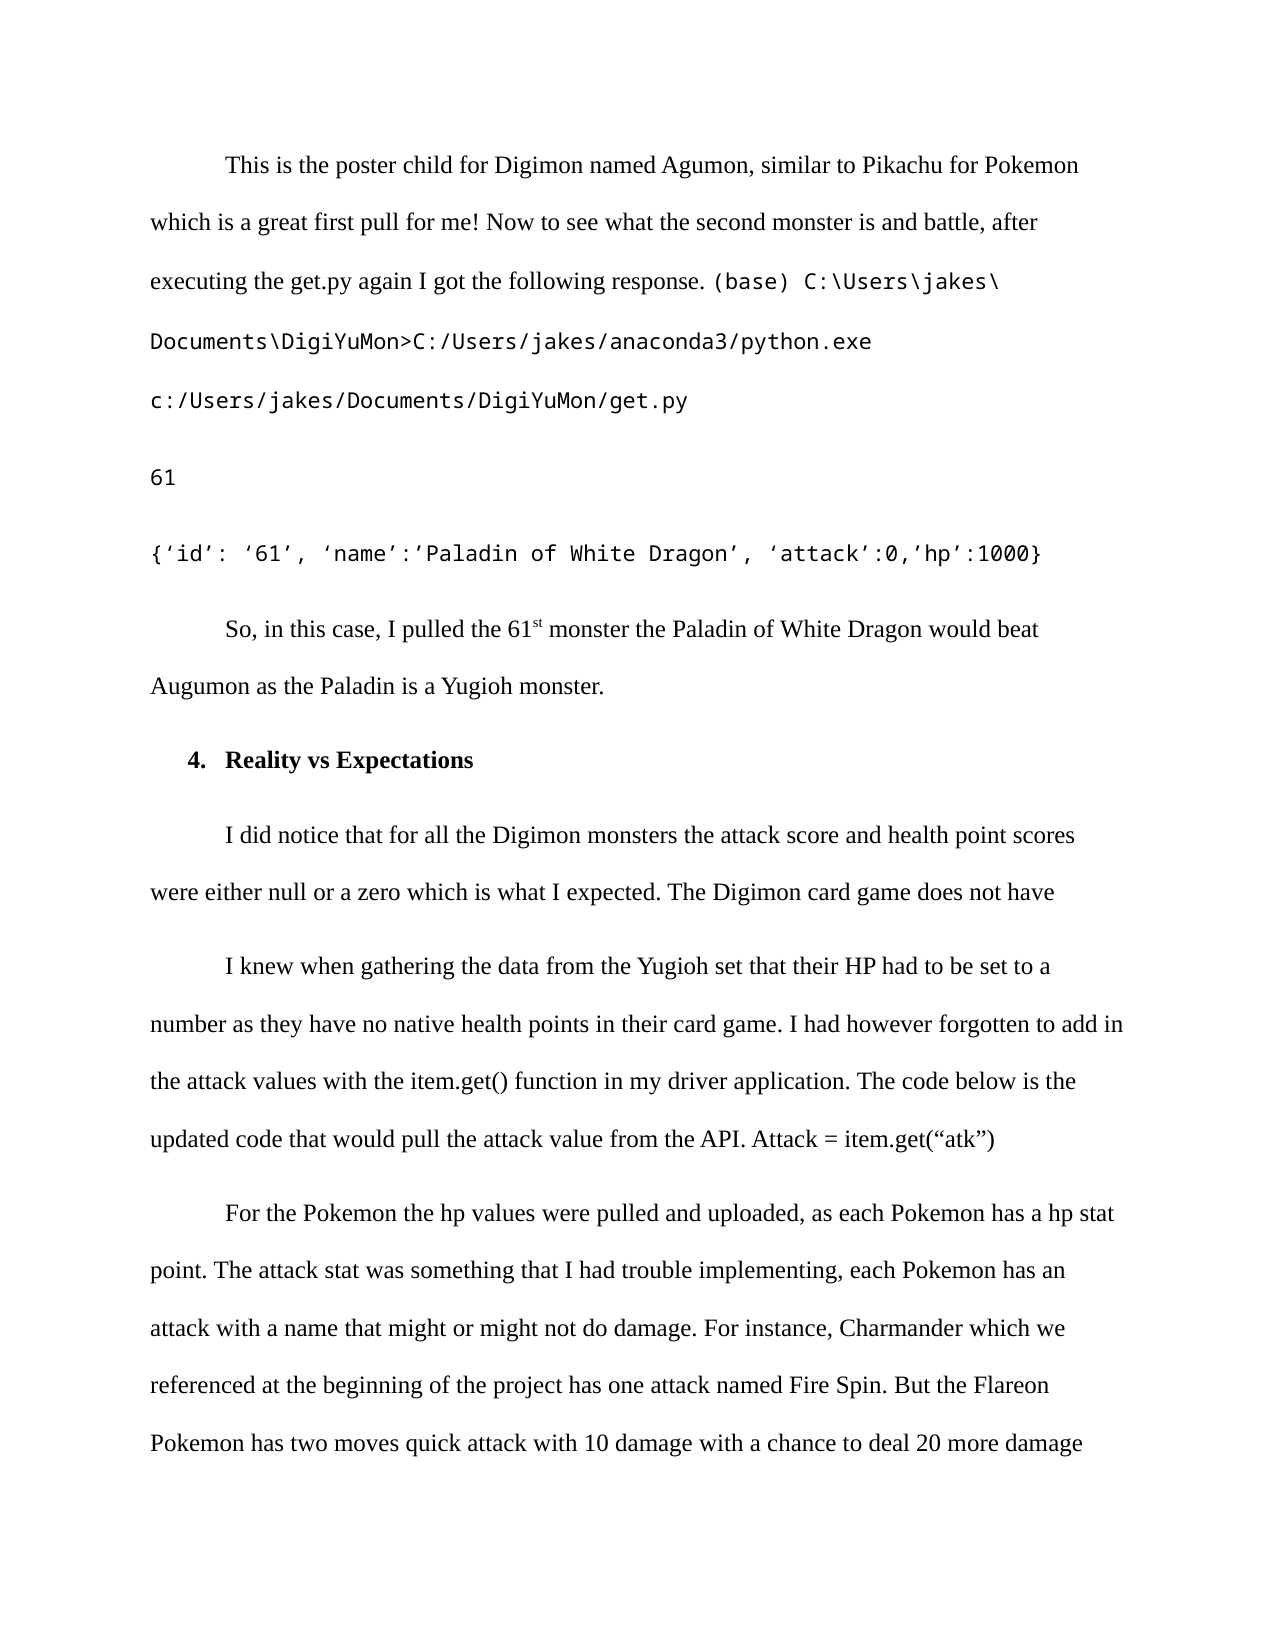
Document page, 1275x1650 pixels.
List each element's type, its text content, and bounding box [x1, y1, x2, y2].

list Reality vs Expectations [187, 746, 1125, 774]
text So, in this case, I pulled the 61st monster the Paladin of White Dragon would beat Augumon as the Paladin is a Yugioh monster. [150, 614, 1125, 700]
text 61 [150, 461, 1125, 491]
text I did notice that for all the Digimon monsters the attack score and health point scores were either null or a zero which is what I expected. The Digimon card game does not have [150, 820, 1125, 906]
text {‘id’: ‘61’, ‘name’:’Paladin of White Dragon’, ‘attack’:0,’hp’:1000} [150, 538, 1125, 567]
text This is the poster child for Digimon named Agumon, similar to Pikachu for Pokemon which is a great first pull for me! Now to see what the second monster is and battle, after executing the get.py again I got the following response. (base) C:\Users\jakes\Documents\DigiYuMon>C:/Users/jakes/anaconda3/python.exe c:/Users/jakes/Documents/DigiYuMon/get.py [150, 150, 1125, 415]
text I knew when gathering the data from the Yugioh set that their HP had to be set to a number as they have no native health points in their card game. I had however forgotten to add in the attack values with the item.get() function in my driver application. The code below is the updated code that would pull the attack value from the API. Attack = item.get(“atk”) [150, 951, 1125, 1153]
